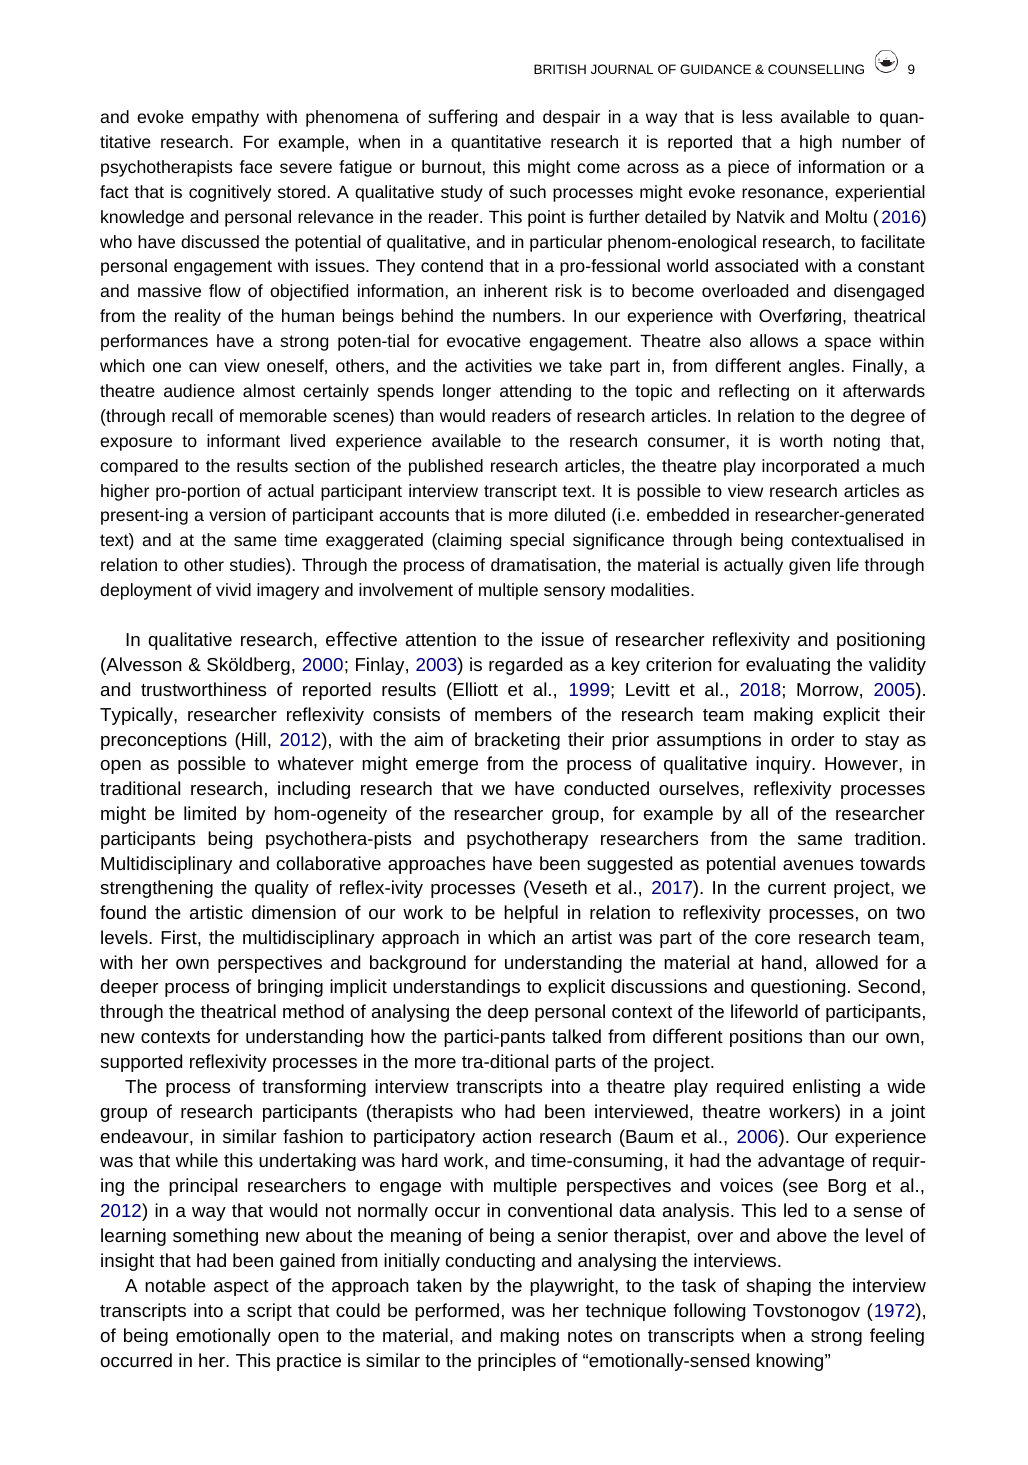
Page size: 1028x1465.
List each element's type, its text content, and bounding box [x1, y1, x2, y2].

text The process of transforming interview transcripts into a theatre play required enlisting a wide group of research participants (therapists who had been interviewed, theatre workers) in a joint endeavour, in similar fashion to participatory action research (Baum et al., 2006). Our experience was that while this undertaking was hard work, and time-consuming, it had the advantage of requir-ing the principal researchers to engage with multiple perspectives and voices (see Borg et al., 2012) in a way that would not normally occur in conventional data analysis. This led to a sense of learning something new about the meaning of being a senior therapist, over and above the level of insight that had been gained from initially conducting and analysing the interviews. [100, 1076, 927, 1271]
text A notable aspect of the approach taken by the playwright, to the task of shaping the interview transcripts into a script that could be performed, was her technique following Tovstonogov (1972), of being emotionally open to the material, and making notes on transcripts when a strong feeling occurred in her. This practice is similar to the principles of “emotionally-sensed knowing” [100, 1274, 927, 1371]
text In qualitative research, eﬀective attention to the issue of researcher reflexivity and positioning (Alvesson & Sköldberg, 2000; Finlay, 2003) is regarded as a key criterion for evaluating the validity and trustworthiness of reported results (Elliott et al., 1999; Levitt et al., 2018; Morrow, 2005). Typically, researcher reflexivity consists of members of the research team making explicit their preconceptions (Hill, 2012), with the aim of bracketing their prior assumptions in order to stay as open as possible to whatever might emerge from the process of qualitative inquiry. However, in traditional research, including research that we have conducted ourselves, reflexivity processes might be limited by hom-ogeneity of the researcher group, for example by all of the researcher participants being psychothera-pists and psychotherapy researchers from the same tradition. Multidisciplinary and collaborative approaches have been suggested as potential avenues towards strengthening the quality of reflex-ivity processes (Veseth et al., 2017). In the current project, we found the artistic dimension of our work to be helpful in relation to reflexivity processes, on two levels. First, the multidisciplinary approach in which an artist was part of the core research team, with her own perspectives and background for understanding the material at hand, allowed for a deeper process of bringing implicit understandings to explicit discussions and questioning. Second, through the theatrical method of analysing the deep personal context of the lifeworld of participants, new contexts for understanding how the partici-pants talked from diﬀerent positions than our own, supported reflexivity processes in the more tra-ditional parts of the project. [100, 629, 927, 1072]
picture [872, 47, 900, 75]
text BRITISH JOURNAL OF GUIDANCE & COUNSELLING 9 [533, 47, 927, 77]
text and evoke empathy with phenomena of suﬀering and despair in a way that is less available to quan-titative research. For example, when in a quantitative research it is reported that a high number of psychotherapists face severe fatigue or burnout, this might come across as a piece of information or a fact that is cognitively stored. A qualitative study of such processes might evoke resonance, experiential knowledge and personal relevance in the reader. This point is further detailed by Natvik and Moltu (2016) who have discussed the potential of qualitative, and in particular phenom-enological research, to facilitate personal engagement with issues. They contend that in a pro-fessional world associated with a constant and massive flow of objectified information, an inherent risk is to become overloaded and disengaged from the reality of the human beings behind the numbers. In our experience with Overføring, theatrical performances have a strong poten-tial for evocative engagement. Theatre also allows a space within which one can view oneself, others, and the activities we take part in, from diﬀerent angles. Finally, a theatre audience almost certainly spends longer attending to the topic and reflecting on it afterwards (through recall of memorable scenes) than would readers of research articles. In relation to the degree of exposure to informant lived experience available to the research consumer, it is worth noting that, compared to the results section of the published research articles, the theatre play incorporated a much higher pro-portion of actual participant interview transcript text. It is possible to view research articles as present-ing a version of participant accounts that is more diluted (i.e. embedded in researcher-generated text) and at the same time exaggerated (claiming special significance through being contextualised in relation to other studies). Through the process of dramatisation, the material is actually given life through deployment of vivid imagery and involvement of multiple sensory modalities. [100, 107, 927, 600]
